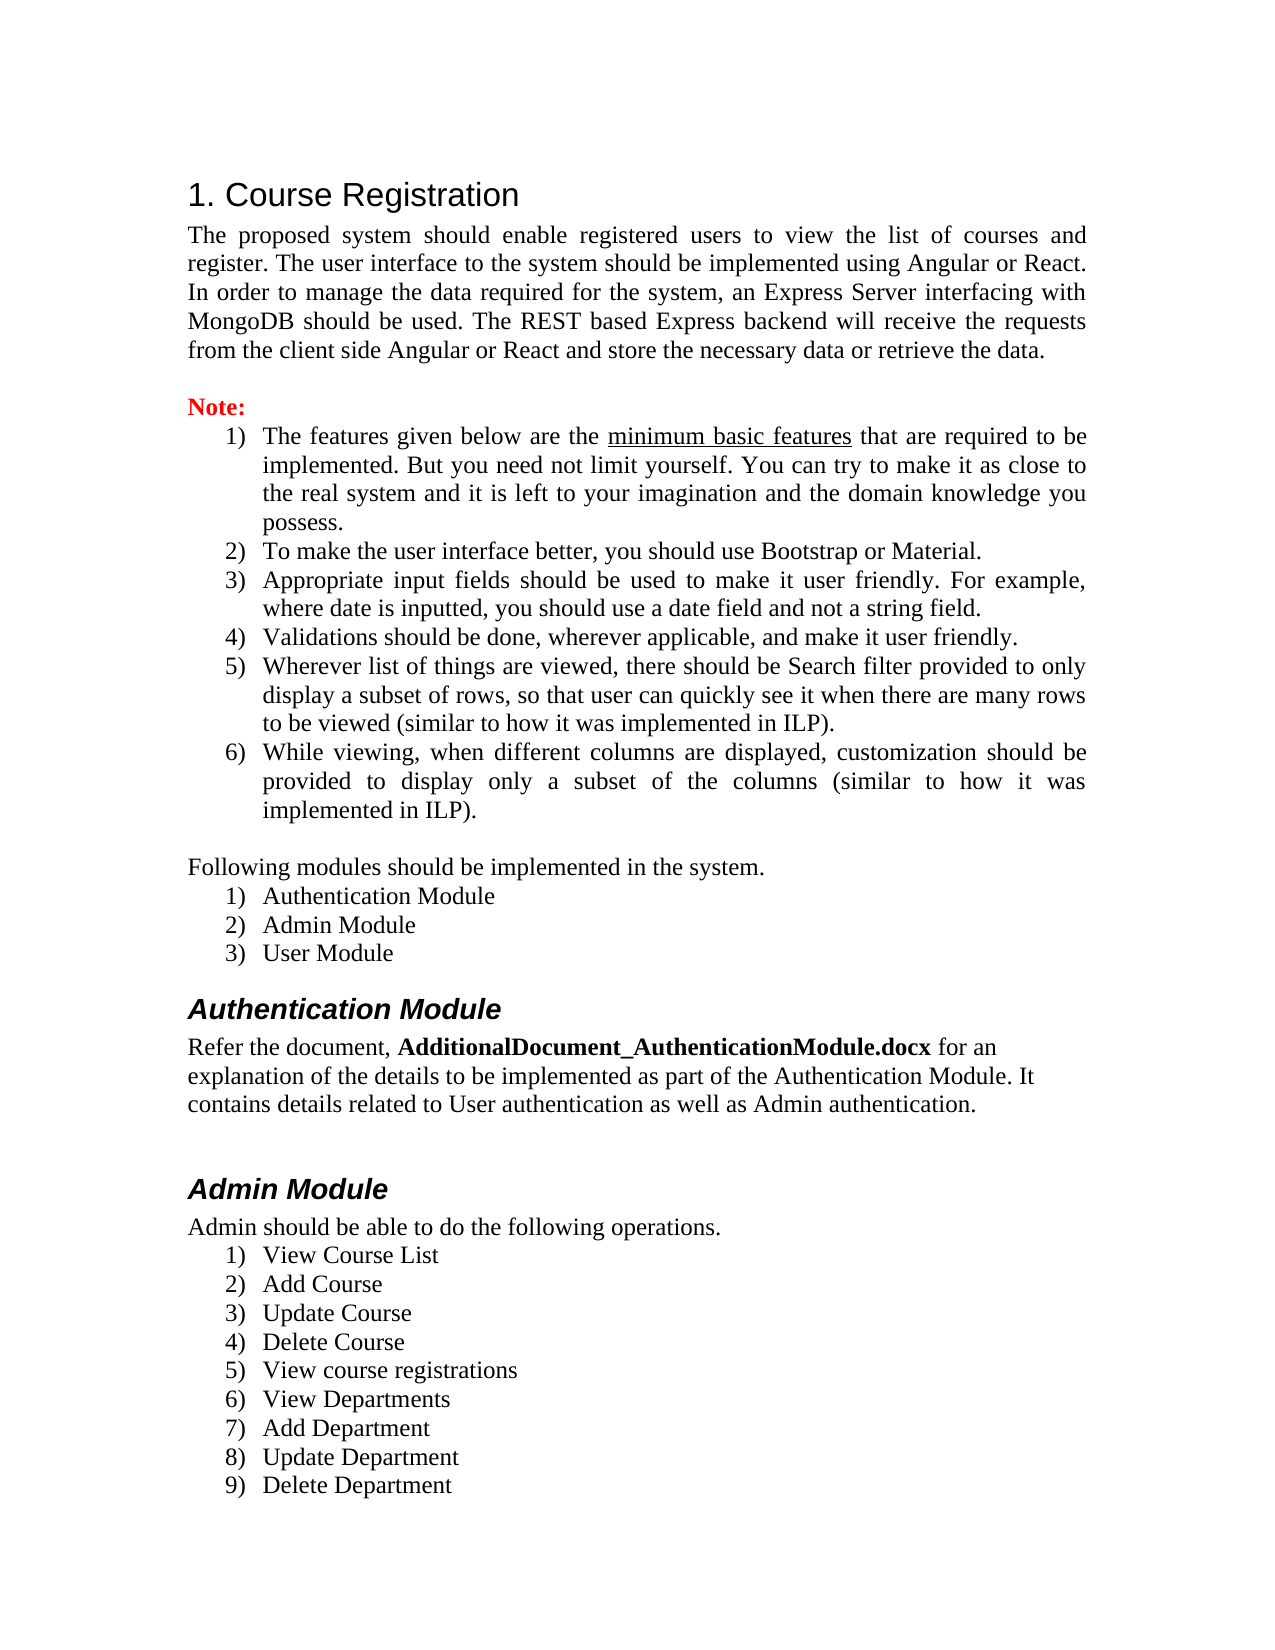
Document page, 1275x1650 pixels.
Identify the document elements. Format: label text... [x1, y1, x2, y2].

list View course registrations [225, 1356, 1087, 1384]
text Following modules should be implemented in the system. [187, 852, 1087, 881]
text Admin should be able to do the following operations. [187, 1212, 1087, 1241]
list The features given below are the minimum basic features that are required to be implemented. But you need not limit yourself. You can try to make it as close to the real system and it is left to your imagination and the domain knowledge you possess. [225, 421, 1087, 536]
list Wherever list of things are viewed, there should be Search filter provided to only display a subset of rows, so that user can quickly see it when there are many rows to be viewed (similar to how it was implemented in ILP). [225, 651, 1087, 737]
text Note: [187, 392, 1087, 421]
text Refer the document, AdditionalDocument_AuthenticationModule.docx for an explanation of the details to be implemented as part of the Authentication Module. It contains details related to User authentication as well as Admin authentication. [187, 1032, 1087, 1118]
list Delete Department [225, 1471, 1087, 1499]
list Update Course [225, 1298, 1087, 1327]
list View Departments [225, 1384, 1087, 1413]
text The proposed system should enable registered users to view the list of courses and register. The user interface to the system should be implemented using Angular or React. In order to manage the data required for the system, an Express Server interfacing with MongoDB should be used. The REST based Express backend will receive the requests from the client side Angular or React and store the necessary data or retrieve the data. [187, 220, 1087, 363]
list Appropriate input fields should be used to make it user friendly. For example, where date is inputted, you should use a date field and not a string field. [225, 565, 1087, 622]
list While viewing, when different columns are displayed, customization should be provided to display only a subset of the columns (similar to how it was implemented in ILP). [225, 737, 1087, 823]
subtitle Admin Module [187, 1172, 1087, 1206]
list Add Course [225, 1269, 1087, 1298]
list Validations should be done, wherever applicable, and make it user friendly. [225, 622, 1087, 651]
list Admin Module [225, 910, 1087, 938]
list To make the user interface better, you should use Bootstrap or Material. [225, 536, 1087, 565]
list Update Department [225, 1442, 1087, 1471]
list Add Department [225, 1413, 1087, 1442]
list User Module [225, 938, 1087, 967]
list View Course List [225, 1241, 1087, 1269]
subtitle Authentication Module [187, 992, 1087, 1026]
subtitle Course Registration [187, 175, 1087, 213]
list Delete Course [225, 1327, 1087, 1356]
list Authentication Module [225, 881, 1087, 910]
